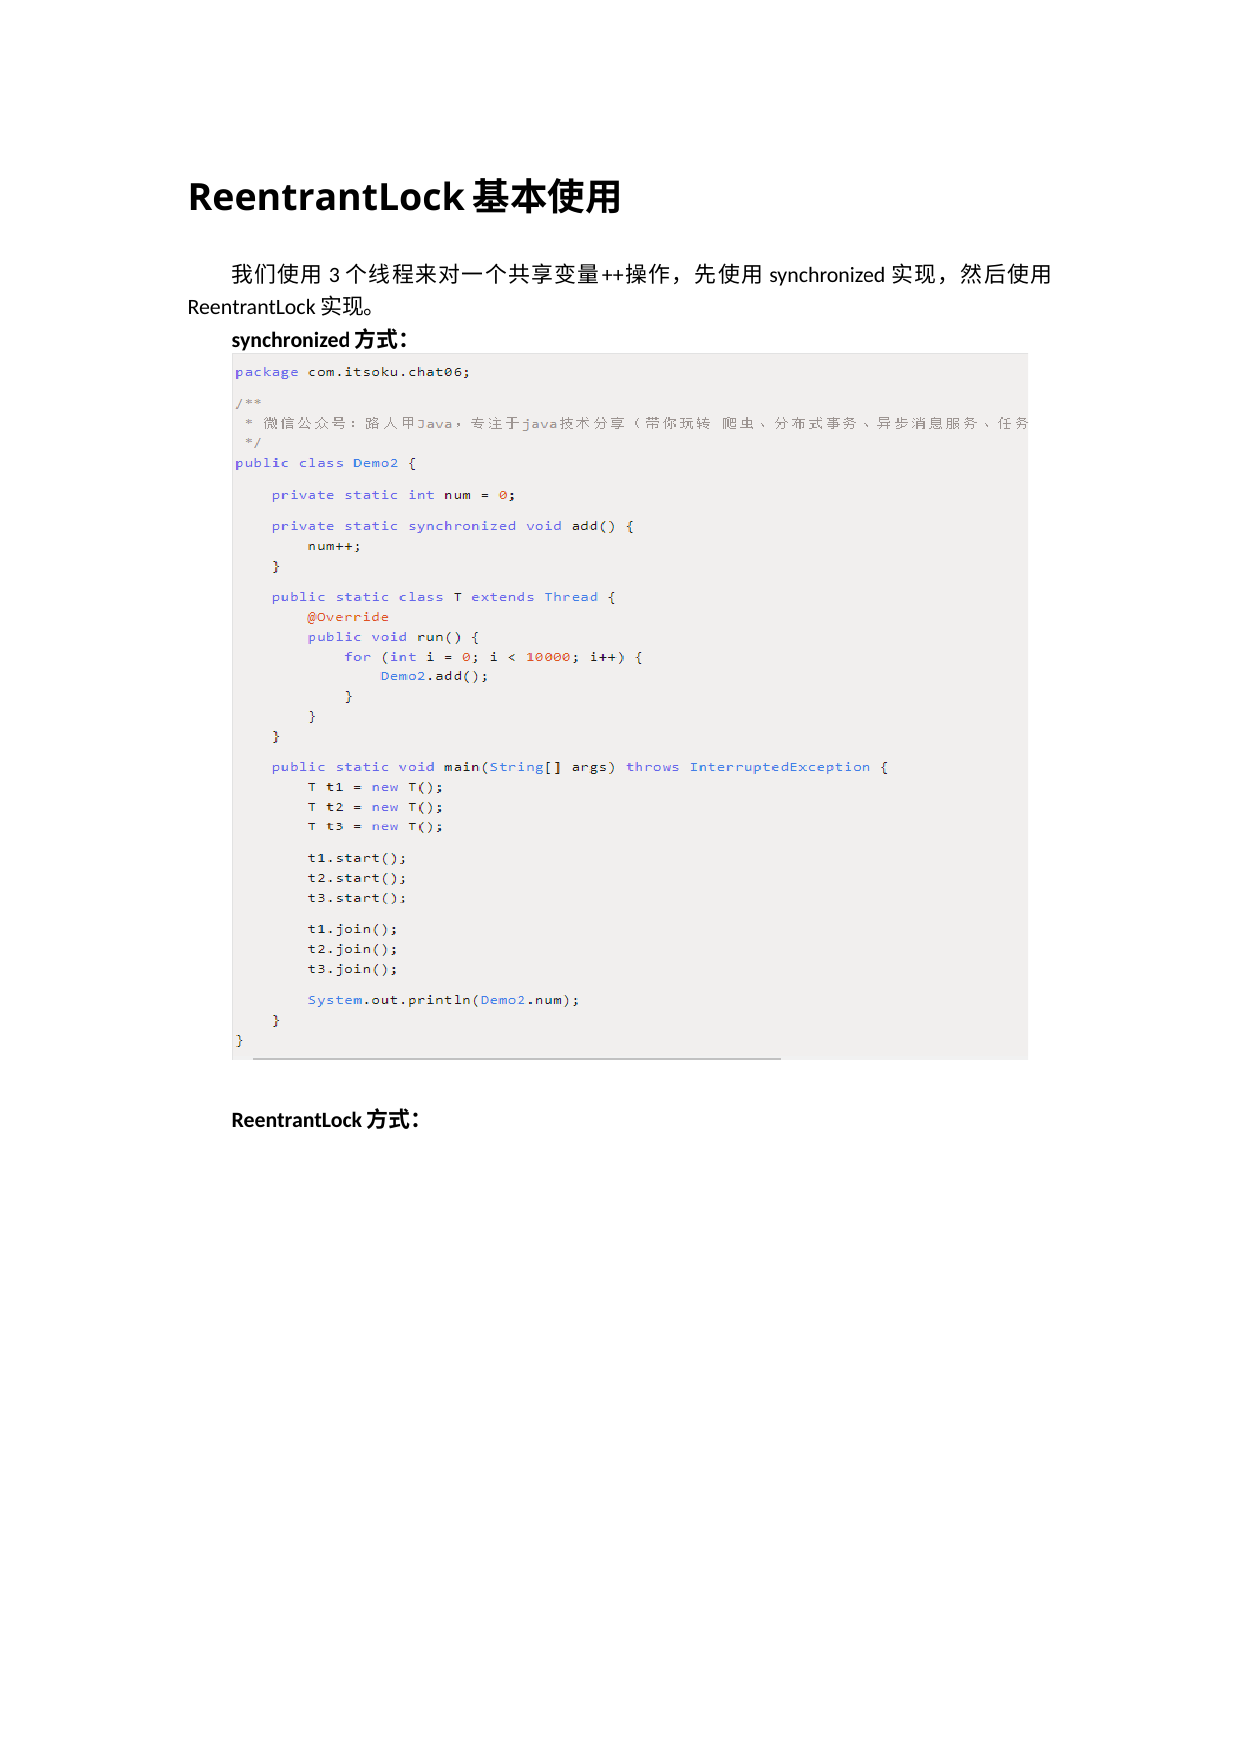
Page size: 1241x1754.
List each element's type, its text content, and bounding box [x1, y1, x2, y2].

picture [231, 353, 1029, 1060]
text ReentrantLock方式： [187, 1101, 1053, 1134]
subtitle ReentrantLock基本使用 [187, 162, 1053, 227]
text synchronized方式： [187, 321, 1053, 354]
text 我们使用3个线程来对一个共享变量++操作，先使用synchronized实现，然后使用ReentrantLock实现。 [187, 256, 1053, 321]
